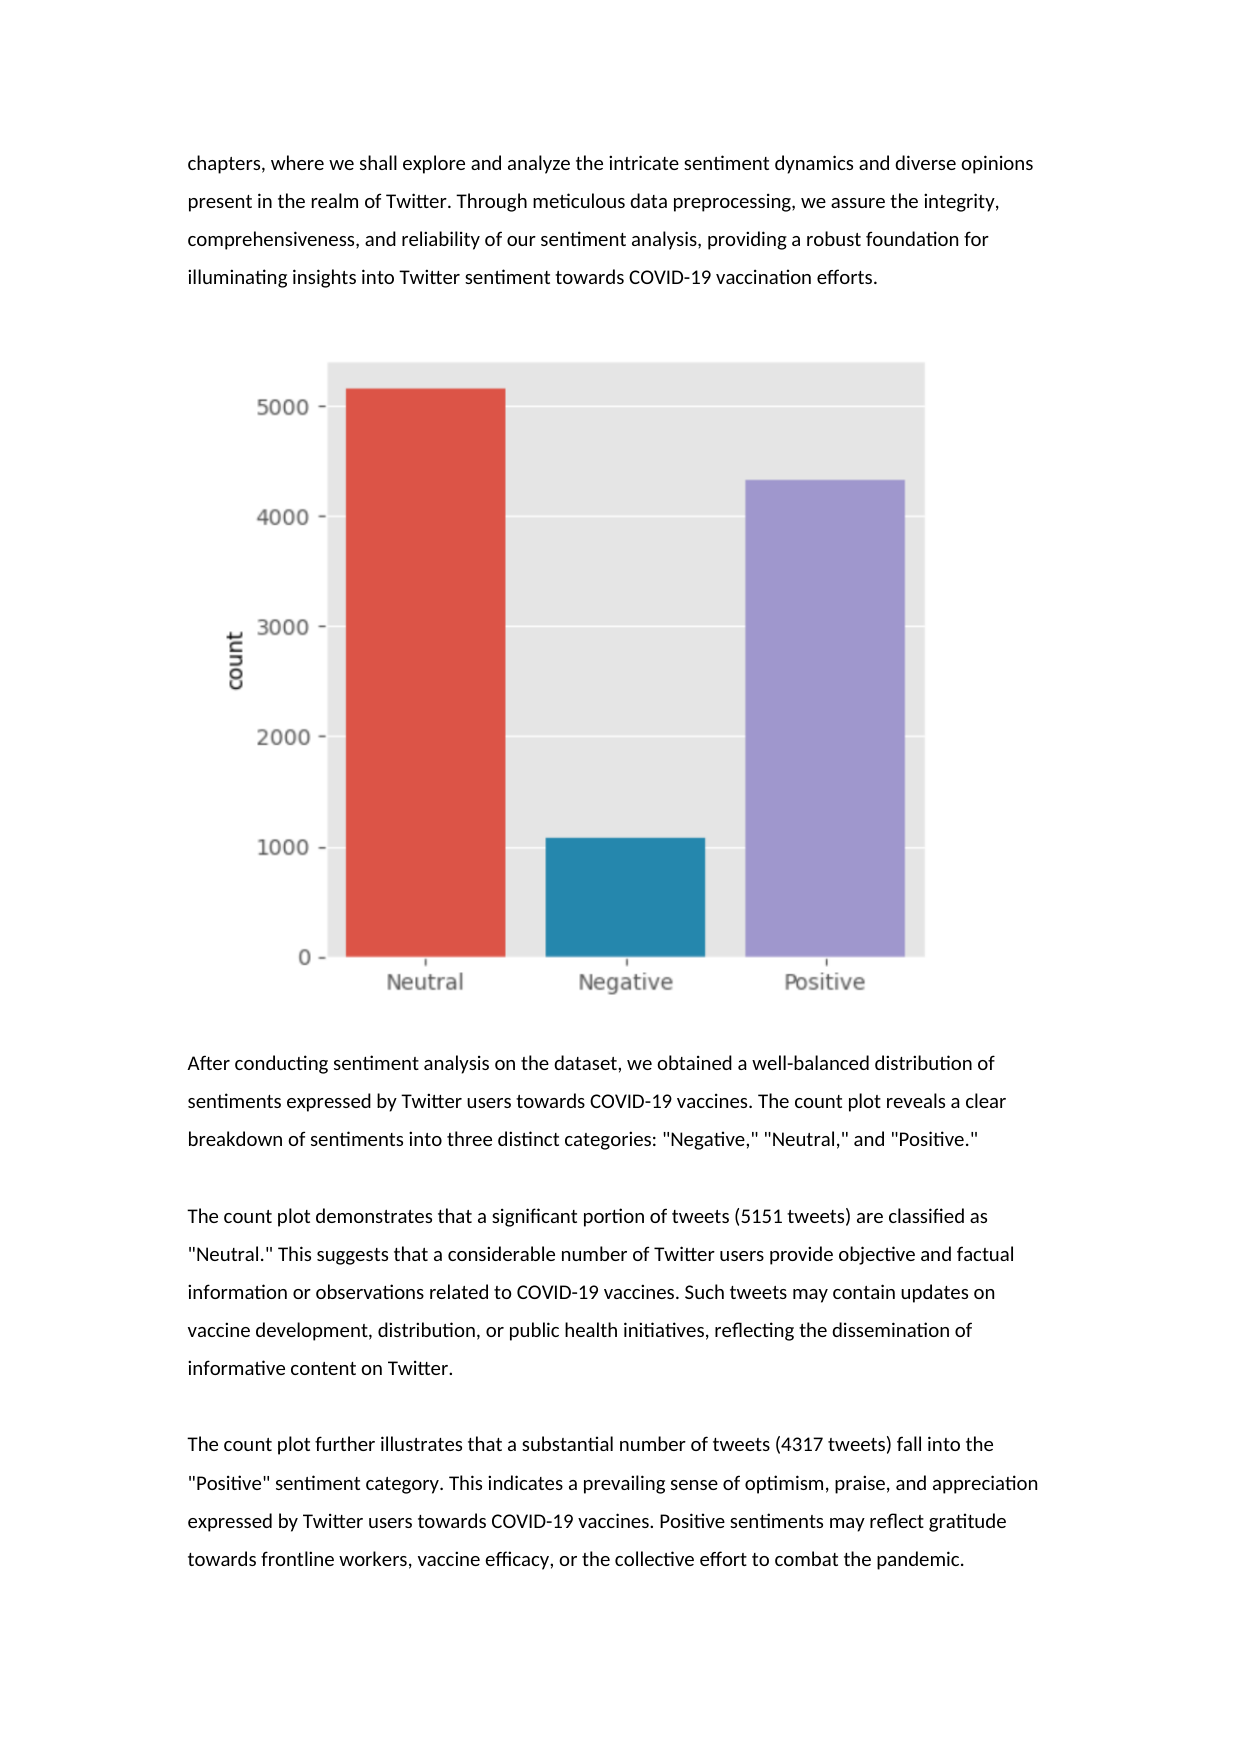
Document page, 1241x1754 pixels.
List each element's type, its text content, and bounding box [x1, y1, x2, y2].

text The count plot demonstrates that a significant portion of tweets (5151 tweets) are classified as "Neutral." This suggests that a considerable number of Twitter users provide objective and factual information or observations related to COVID-19 vaccines. Such tweets may contain updates on vaccine development, distribution, or public health initiatives, reflecting the dissemination of informative content on Twitter. [187, 1203, 1053, 1381]
text The count plot further illustrates that a substantial number of tweets (4317 tweets) fall into the "Positive" sentiment category. This indicates a prevailing sense of optimism, praise, and appreciation expressed by Twitter users towards COVID-19 vaccines. Positive sentiments may reflect gratitude towards frontline workers, vaccine efficacy, or the collective effort to combat the pandemic. [187, 1432, 1053, 1571]
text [187, 150, 1053, 290]
text After conducting sentiment analysis on the dataset, we obtained a well-balanced distribution of sentiments expressed by Twitter users towards COVID-19 vaccines. The count plot reveals a clear breakdown of sentiments into three distinct categories: "Negative," "Neutral," and "Positive." [187, 1050, 1053, 1152]
picture [187, 340, 1052, 1000]
